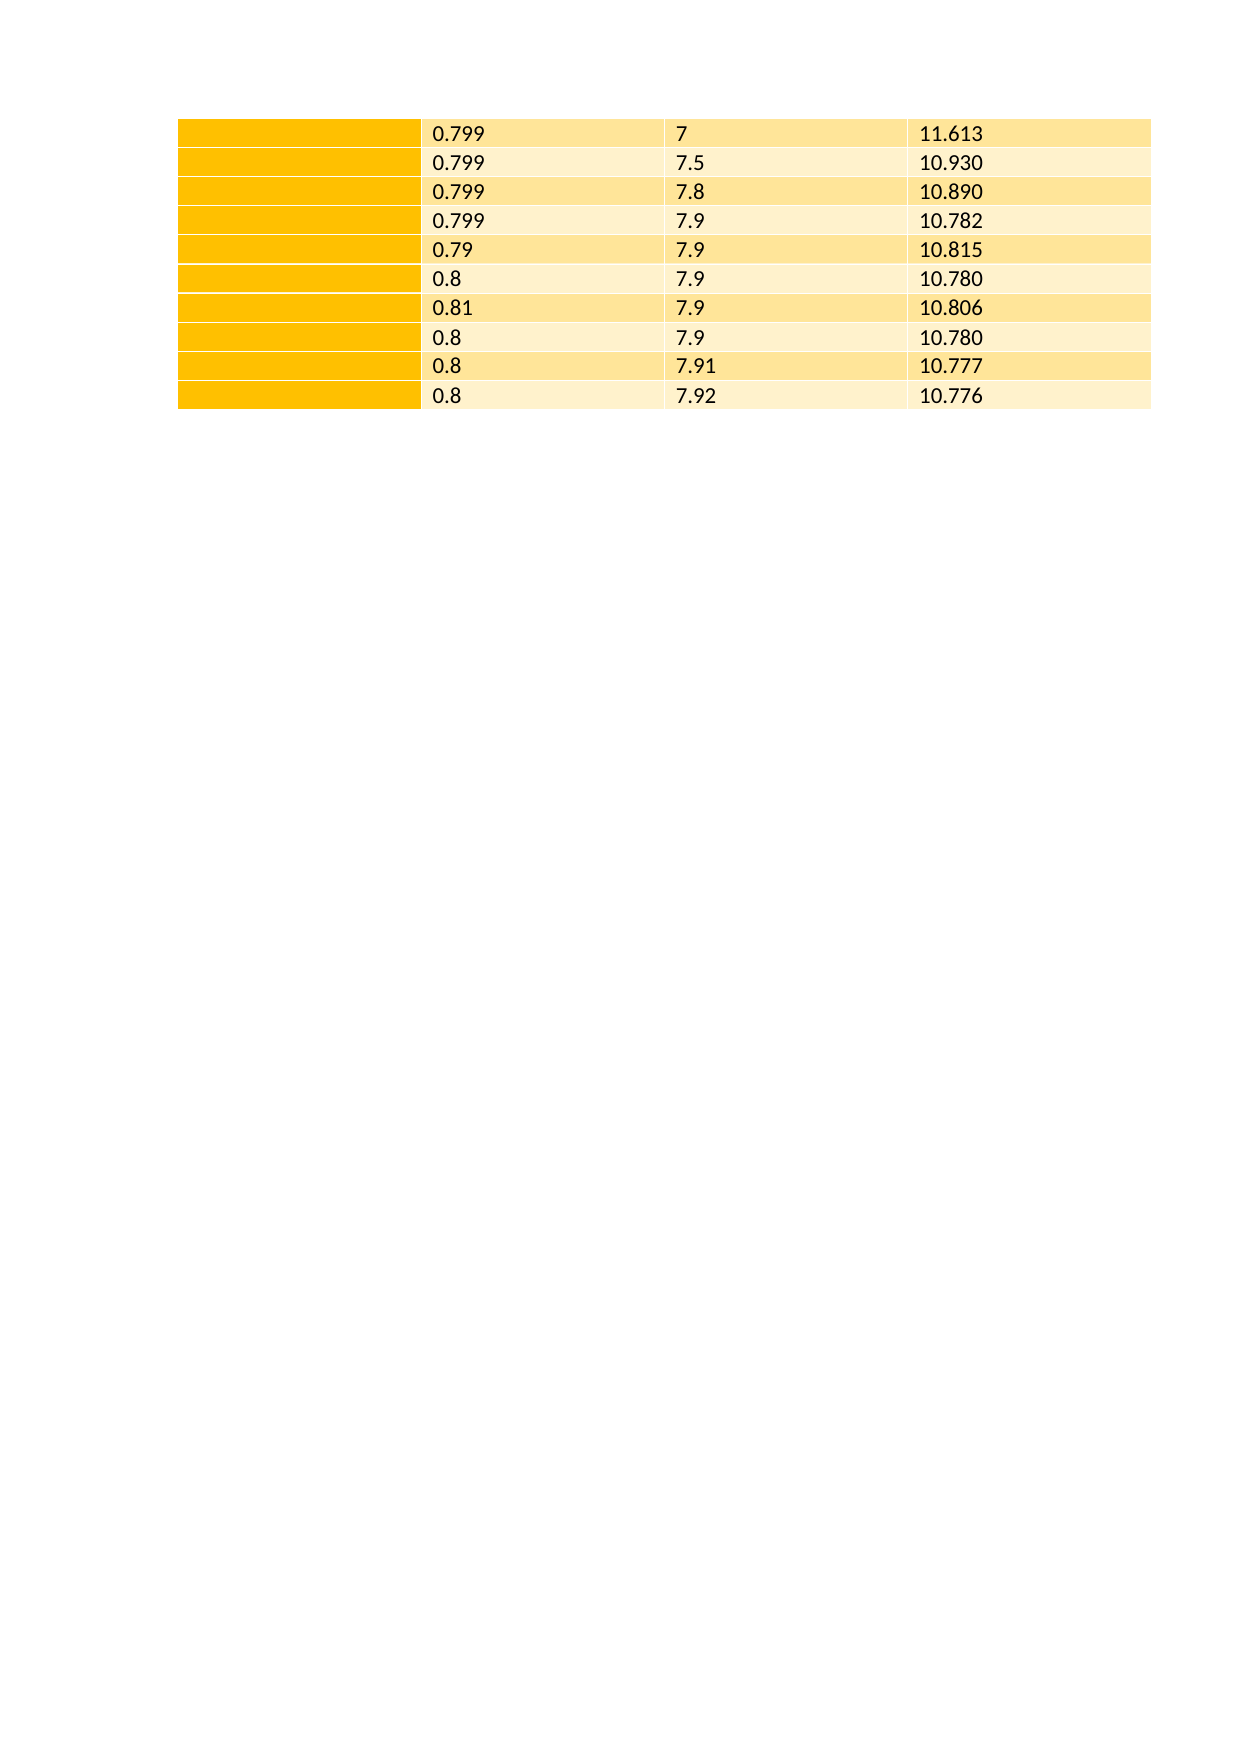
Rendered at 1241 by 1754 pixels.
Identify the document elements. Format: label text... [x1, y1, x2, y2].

table_cell 7 [665, 119, 907, 147]
table_cell 10.782 [908, 206, 1151, 234]
table_cell 0.8 [422, 352, 664, 380]
table_cell 10.890 [908, 177, 1151, 205]
table_cell 0.8 [422, 265, 664, 292]
table_cell 10.806 [908, 294, 1151, 322]
table_cell 7.8 [665, 177, 907, 205]
table_cell [178, 235, 421, 263]
table_cell [178, 381, 421, 409]
table_cell 0.799 [422, 148, 664, 176]
table_cell 0.799 [422, 206, 664, 234]
table_cell 10.776 [908, 381, 1151, 409]
table_cell 10.930 [908, 148, 1151, 176]
table_cell 10.780 [908, 323, 1151, 351]
table_cell 7.9 [665, 235, 907, 263]
table_cell 7.91 [665, 352, 907, 380]
table_cell 7.5 [665, 148, 907, 176]
table_cell [178, 177, 421, 205]
table_cell [178, 352, 421, 380]
table_cell 7.9 [665, 294, 907, 322]
table_cell 0.81 [422, 294, 664, 322]
table_cell 0.8 [422, 381, 664, 409]
table_cell [178, 148, 421, 176]
table_cell [178, 206, 421, 234]
table_cell [178, 323, 421, 351]
table_cell 10.777 [908, 352, 1151, 380]
table_cell 7.9 [665, 323, 907, 351]
table_cell 10.815 [908, 235, 1151, 263]
table_cell [178, 119, 421, 147]
table_cell 7.9 [665, 206, 907, 234]
table_cell 0.79 [422, 235, 664, 263]
table_cell 7.9 [665, 265, 907, 292]
table_cell [178, 294, 421, 322]
table_cell 0.799 [422, 119, 664, 147]
table_cell 10.780 [908, 265, 1151, 292]
table_cell [178, 265, 421, 292]
table_cell 0.799 [422, 177, 664, 205]
table_cell 7.92 [665, 381, 907, 409]
table_cell 0.8 [422, 323, 664, 351]
table_cell 11.613 [908, 119, 1151, 147]
